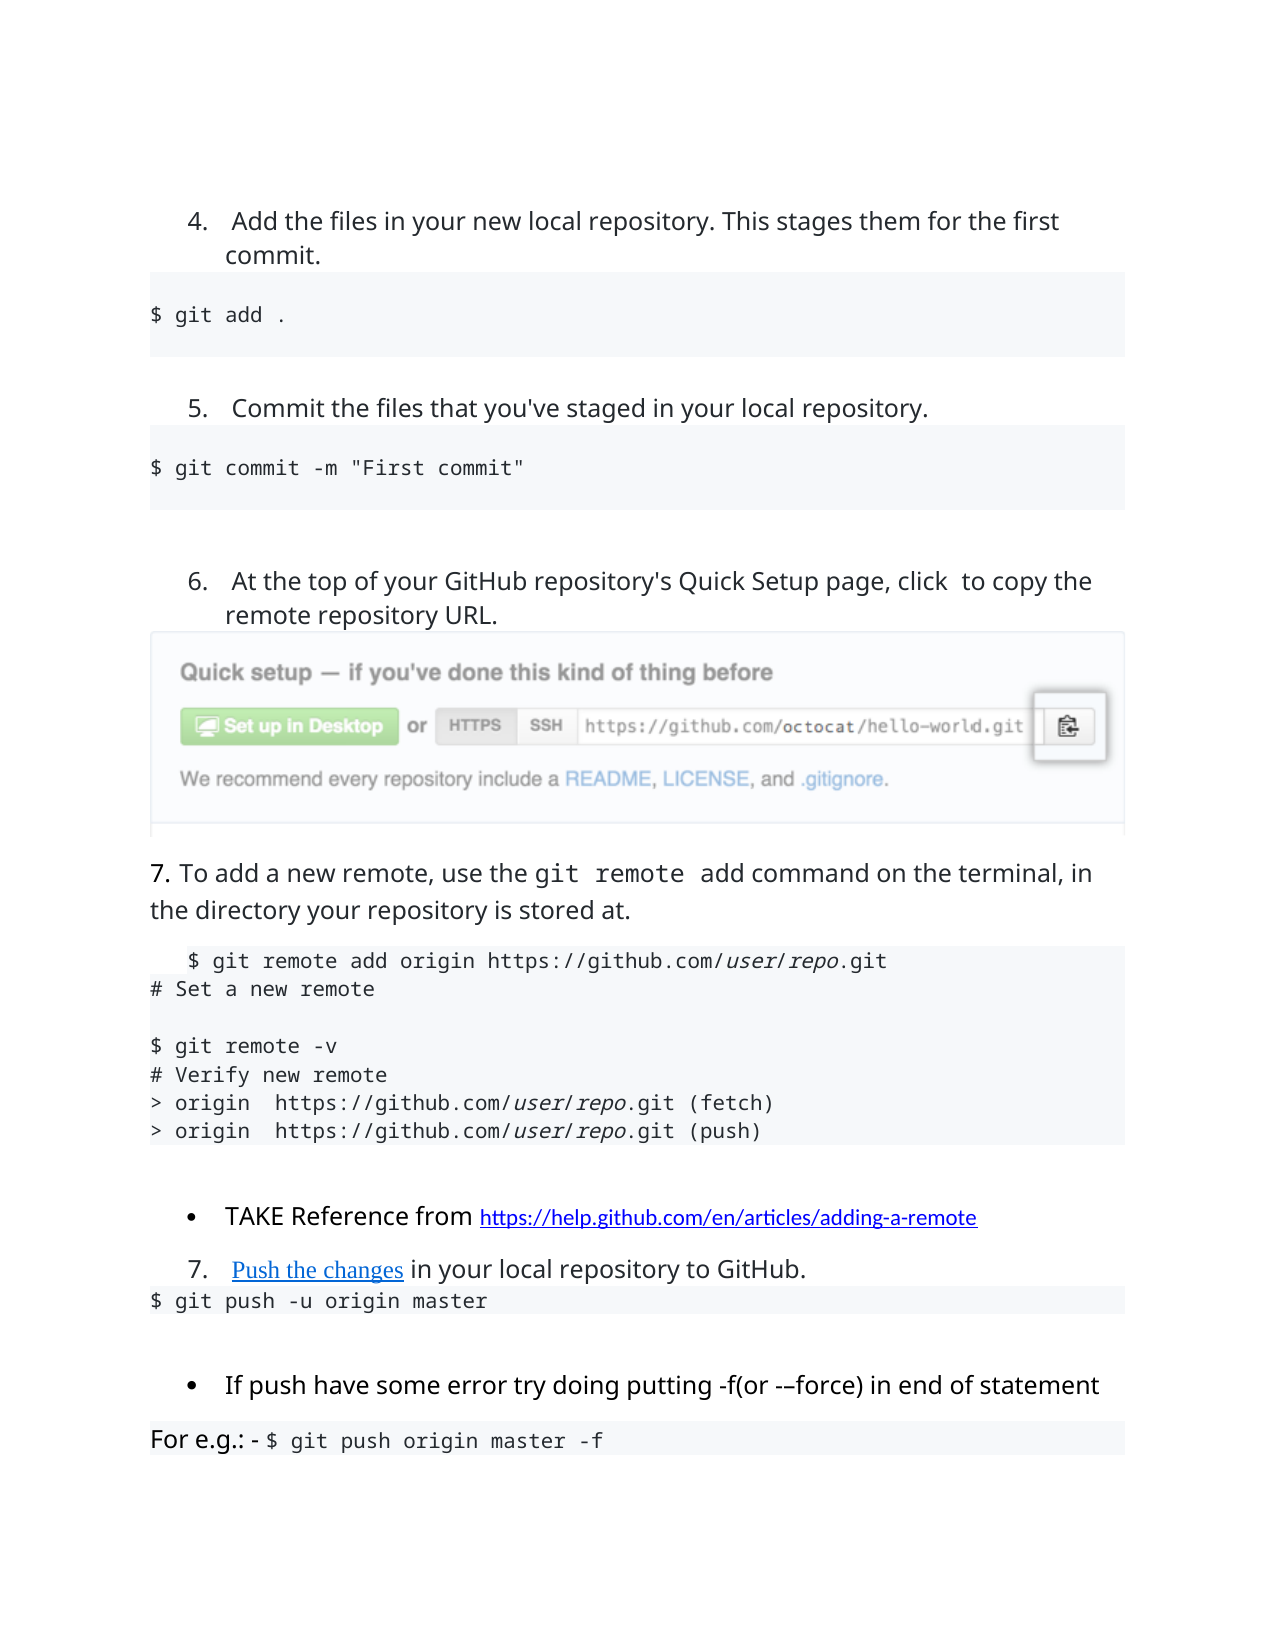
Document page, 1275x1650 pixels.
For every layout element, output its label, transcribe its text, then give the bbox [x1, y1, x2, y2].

list At the top of your GitHub repository's Quick Setup page, click to copy the remote repository URL. [187, 564, 1125, 631]
text 7. To add a new remote, use the git remote add command on the terminal, in the directory your repository is stored at. [150, 856, 1125, 927]
picture [150, 631, 1125, 837]
text $ git push -u origin master [150, 1286, 1125, 1314]
text $ git remote -v [150, 1031, 1125, 1060]
text > origin https://github.com/user/repo.git (push) [150, 1117, 1125, 1145]
list Push the changes in your local repository to GitHub. [187, 1252, 1125, 1286]
text # Set a new remote [150, 974, 1125, 1003]
list TAKE Reference from https://help.github.com/en/articles/adding-a-remote [187, 1198, 1125, 1232]
list If push have some error try doing putting -f(or -–force) in end of statement [187, 1368, 1125, 1402]
text $ git add . [150, 300, 1125, 328]
text For e.g.: - $ git push origin master -f [150, 1421, 1125, 1455]
list Commit the files that you've staged in your local repository. [187, 391, 1125, 425]
text $ git commit -m "First commit" [150, 453, 1125, 482]
text # Verify new remote [150, 1060, 1125, 1088]
text > origin https://github.com/user/repo.git (fetch) [150, 1088, 1125, 1117]
list Add the files in your new local repository. This stages them for the first commit. [187, 203, 1125, 272]
text $ git remote add origin https://github.com/user/repo.git [187, 946, 1125, 974]
